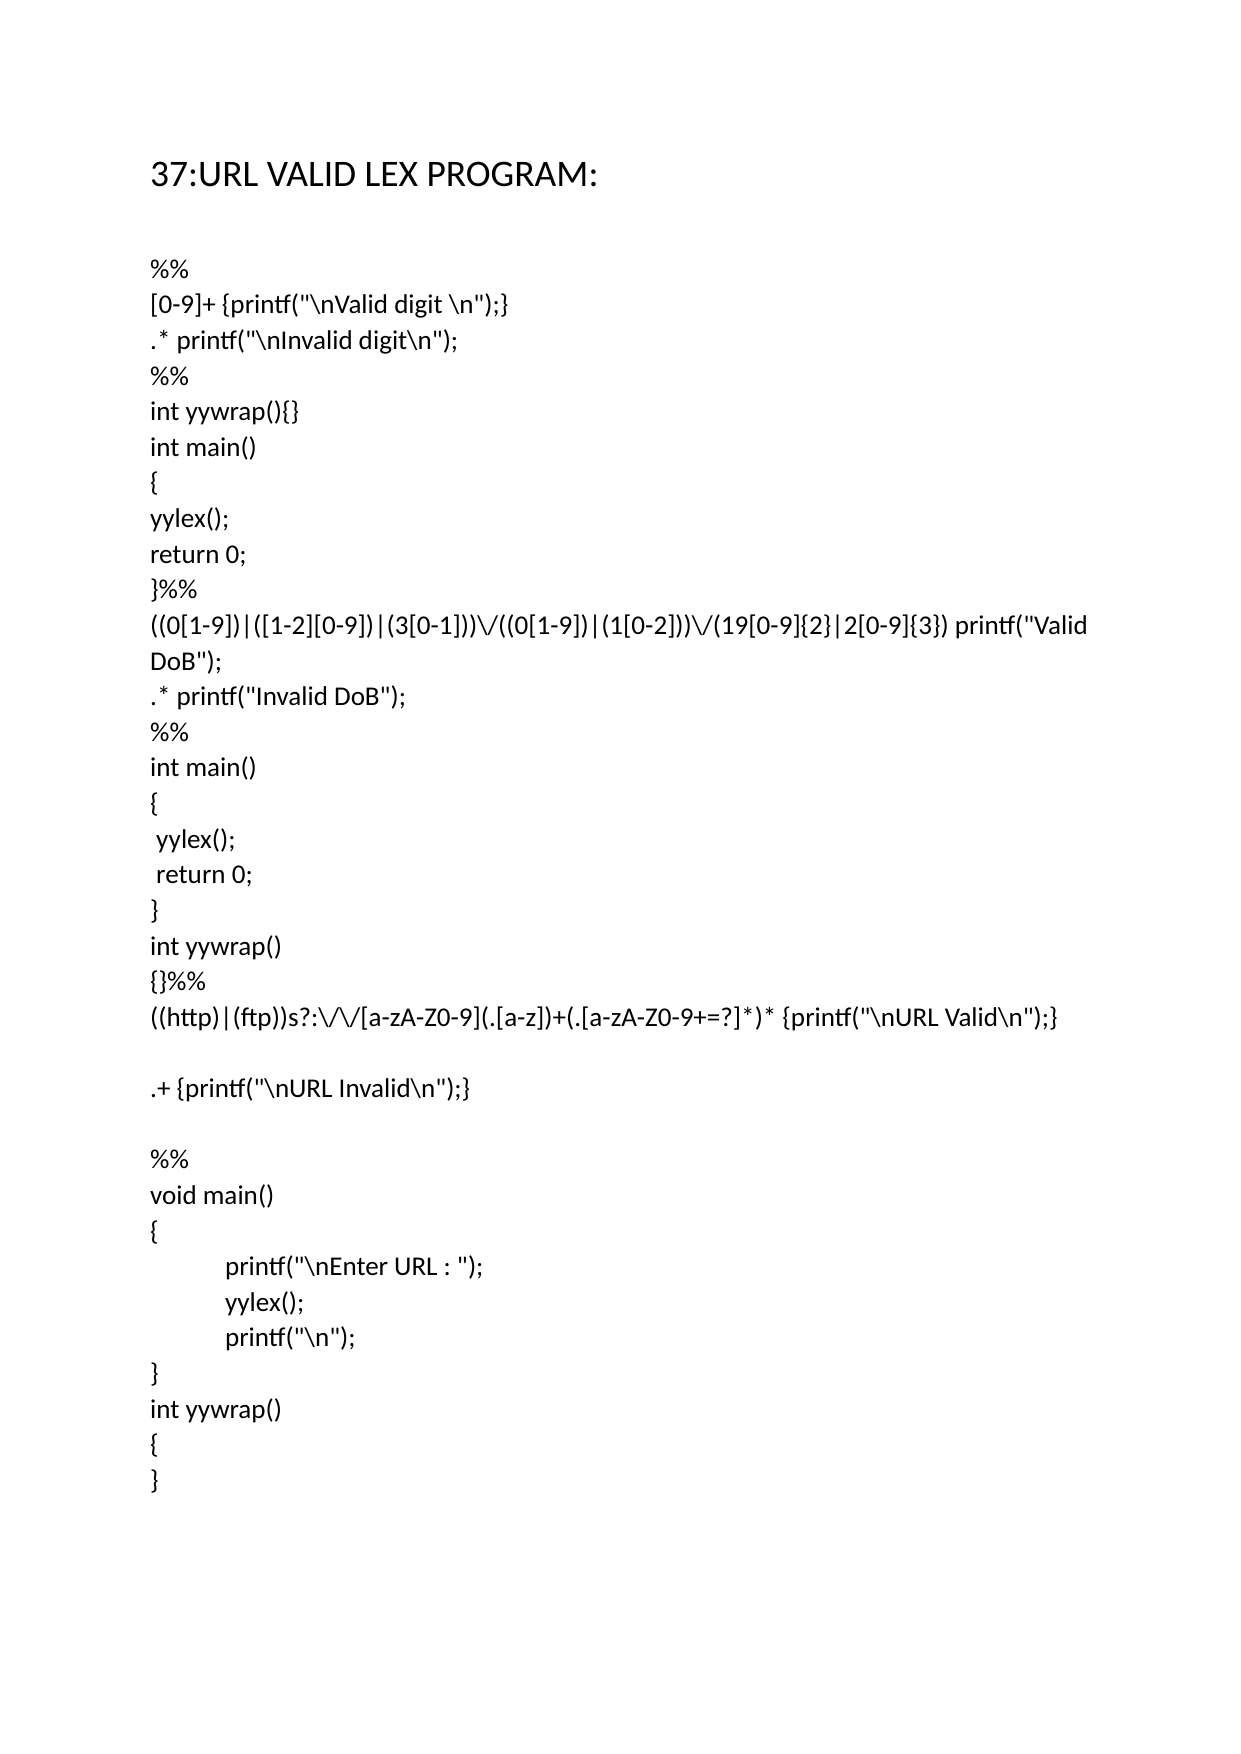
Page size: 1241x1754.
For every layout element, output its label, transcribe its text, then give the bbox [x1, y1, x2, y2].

text int main() [150, 751, 1090, 783]
text %% [150, 252, 1090, 285]
text { [150, 786, 1090, 819]
text printf("\n"); [150, 1321, 1090, 1353]
text }%% [150, 572, 1090, 605]
text ((0[1-9])|([1-2][0-9])|(3[0-1]))\/((0[1-9])|(1[0-2]))\/(19[0-9]{2}|2[0-9]{3}) printf("Valid DoB"); [150, 608, 1090, 677]
text .+ {printf("\nURL Invalid\n");} [150, 1071, 1090, 1104]
text { [150, 1427, 1090, 1460]
text .* printf("Invalid DoB"); [150, 679, 1090, 712]
text 37:URL VALID LEX PROGRAM: [150, 150, 1090, 196]
text int yywrap() [150, 1392, 1090, 1425]
text .* printf("\nInvalid digit\n"); [150, 323, 1090, 356]
text yylex(); [150, 501, 1090, 534]
text {}%% [150, 964, 1090, 997]
text ((http)|(ftp))s?:\/\/[a-zA-Z0-9](.[a-z])+(.[a-zA-Z0-9+=?]*)* {printf("\nURL Valid\n");} [150, 1000, 1090, 1033]
text yylex(); [150, 1285, 1090, 1318]
text } [150, 893, 1090, 926]
text } [150, 1463, 1090, 1496]
text %% [150, 1142, 1090, 1175]
text int yywrap() [150, 929, 1090, 962]
text int yywrap(){} [150, 394, 1090, 427]
text { [150, 1214, 1090, 1247]
text yylex(); [150, 822, 1090, 855]
text } [150, 1356, 1090, 1389]
text { [150, 466, 1090, 498]
text return 0; [150, 857, 1090, 890]
text %% [150, 715, 1090, 748]
text void main() [150, 1178, 1090, 1211]
text return 0; [150, 537, 1090, 570]
text int main() [150, 430, 1090, 463]
text printf("\nEnter URL : "); [150, 1249, 1090, 1282]
text %% [150, 359, 1090, 392]
text [0-9]+ {printf("\nValid digit \n");} [150, 287, 1090, 320]
